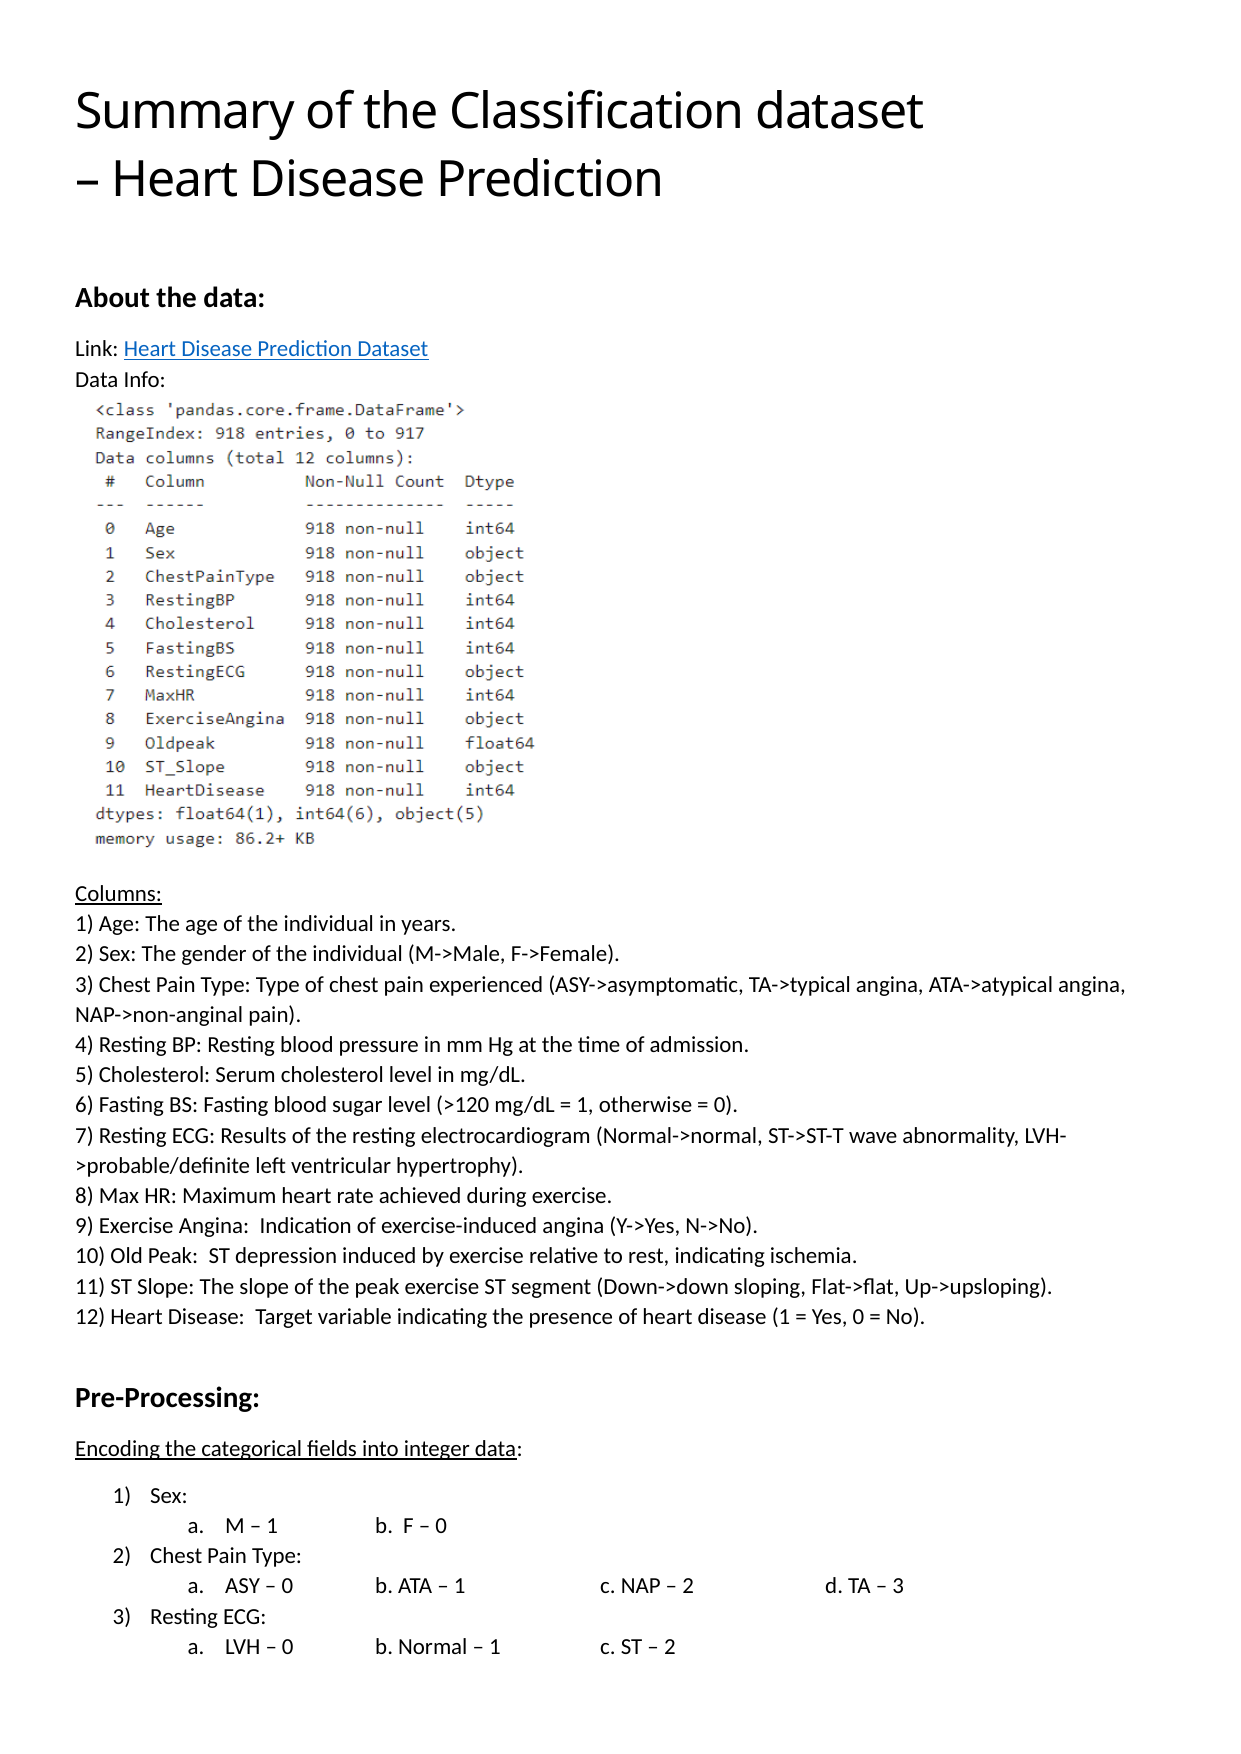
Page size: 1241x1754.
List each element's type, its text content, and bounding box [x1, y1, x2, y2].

text Pre-Processing: [75, 1379, 1165, 1415]
title Summary of the Classification dataset – Heart Disease Prediction [75, 75, 1165, 211]
list ASY – 0 b. ATA – 1 c. NAP – 2 d. TA – 3 [187, 1572, 1165, 1600]
list Sex: [112, 1481, 1165, 1509]
picture [80, 395, 544, 855]
text About the data: [75, 279, 1165, 315]
list Resting ECG: [112, 1602, 1165, 1630]
list Chest Pain Type: [112, 1541, 1165, 1569]
list LVH – 0 b. Normal – 1 c. ST – 2 [187, 1632, 1165, 1660]
list M – 1 b. F – 0 [187, 1511, 1165, 1539]
text Encoding the categorical fields into integer data: [75, 1434, 1165, 1462]
text Columns: 1) Age: The age of the individual in years. 2) Sex: The gender of the individual (M->Male, F->Female). 3) Chest Pain Type: Type of chest pain experienced (ASY->asymptomatic, TA->typical angina, ATA->atypical angina, NAP->non-anginal pain). 4) Resting BP: Resting blood pressure in mm Hg at the time of admission. 5) Cholesterol: Serum cholesterol level in mg/dL. 6) Fasting BS: Fasting blood sugar level (>120 mg/dL = 1, otherwise = 0). 7) Resting ECG: Results of the resting electrocardiogram (Normal->normal, ST->ST-T wave abnormality, LVH->probable/definite left ventricular hypertrophy). 8) Max HR: Maximum heart rate achieved during exercise. 9) Exercise Angina: Indication of exercise-induced angina (Y->Yes, N->No). 10) Old Peak: ST depression induced by exercise relative to rest, indicating ischemia. 11) ST Slope: The slope of the peak exercise ST segment (Down->down sloping, Flat->flat, Up->upsloping). 12) Heart Disease: Target variable indicating the presence of heart disease (1 = Yes, 0 = No). [75, 879, 1165, 1360]
